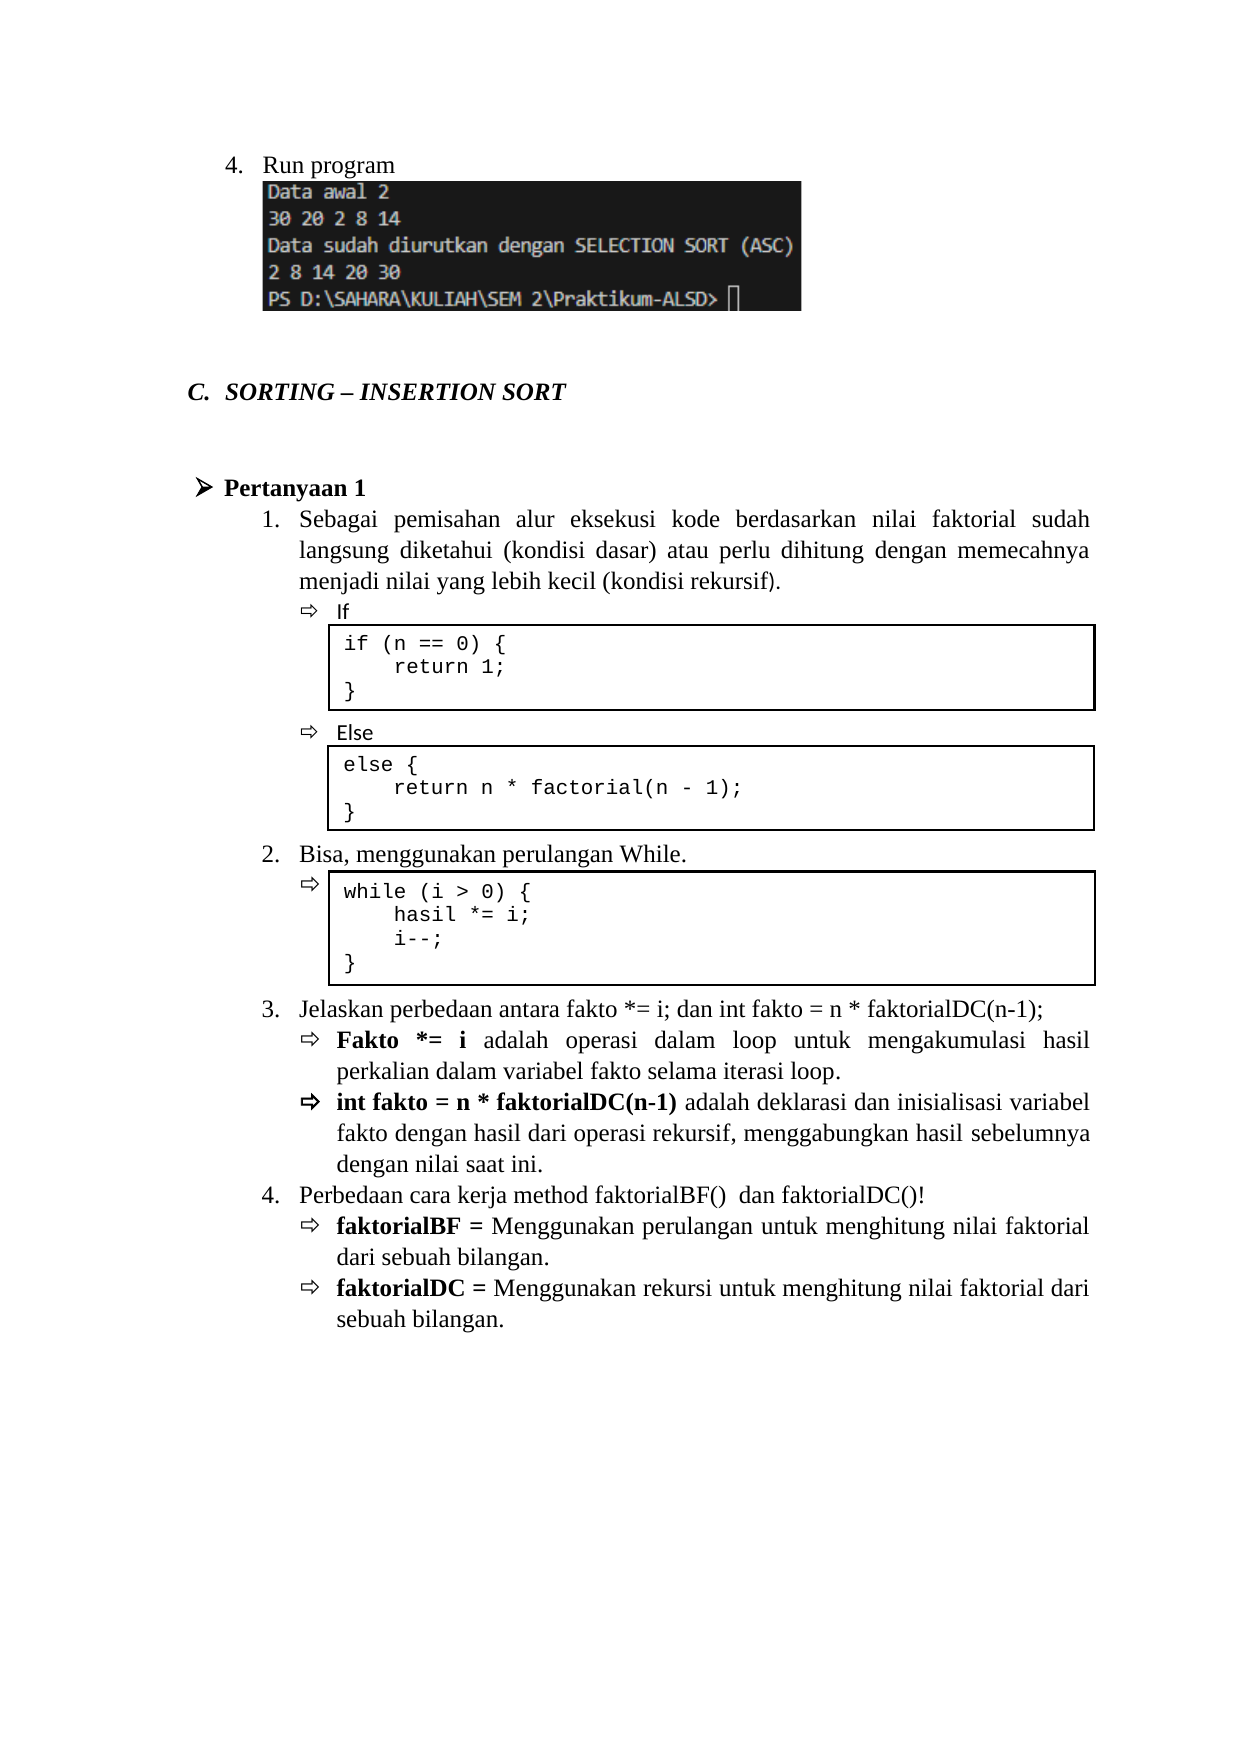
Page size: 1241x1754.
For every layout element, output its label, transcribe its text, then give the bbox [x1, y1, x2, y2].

list If [299, 597, 1090, 625]
list Jelaskan perbedaan antara fakto *= i; dan int fakto = n * faktorialDC(n-1); [261, 994, 1090, 1023]
list Pertanyaan 1 [194, 473, 1090, 501]
list Run program [225, 150, 1090, 179]
list Fakto *= i adalah operasi dalam loop untuk mengakumulasi hasil perkalian dalam variabel fakto selama iterasi loop. [299, 1025, 1090, 1085]
picture [262, 181, 802, 311]
list Bisa, menggunakan perulangan While. [261, 839, 1090, 868]
list Sebagai pemisahan alur eksekusi kode berdasarkan nilai faktorial sudah langsung diketahui (kondisi dasar) atau perlu dihitung dengan memecahnya menjadi nilai yang lebih kecil (kondisi rekursif). [261, 504, 1090, 595]
list Else [299, 718, 1090, 746]
list SORTING – INSERTION SORT [187, 377, 1090, 406]
list faktorialBF = Menggunakan perulangan untuk menghitung nilai faktorial dari sebuah bilangan. [299, 1211, 1090, 1271]
list Perbedaan cara kerja method faktorialBF() dan faktorialDC()! [261, 1180, 1090, 1209]
list faktorialDC = Menggunakan rekursi untuk menghitung nilai faktorial dari sebuah bilangan. [299, 1273, 1090, 1333]
list int fakto = n * faktorialDC(n-1) adalah deklarasi dan inisialisasi variabel fakto dengan hasil dari operasi rekursif, menggabungkan hasil sebelumnya dengan nilai saat ini. [299, 1087, 1090, 1178]
